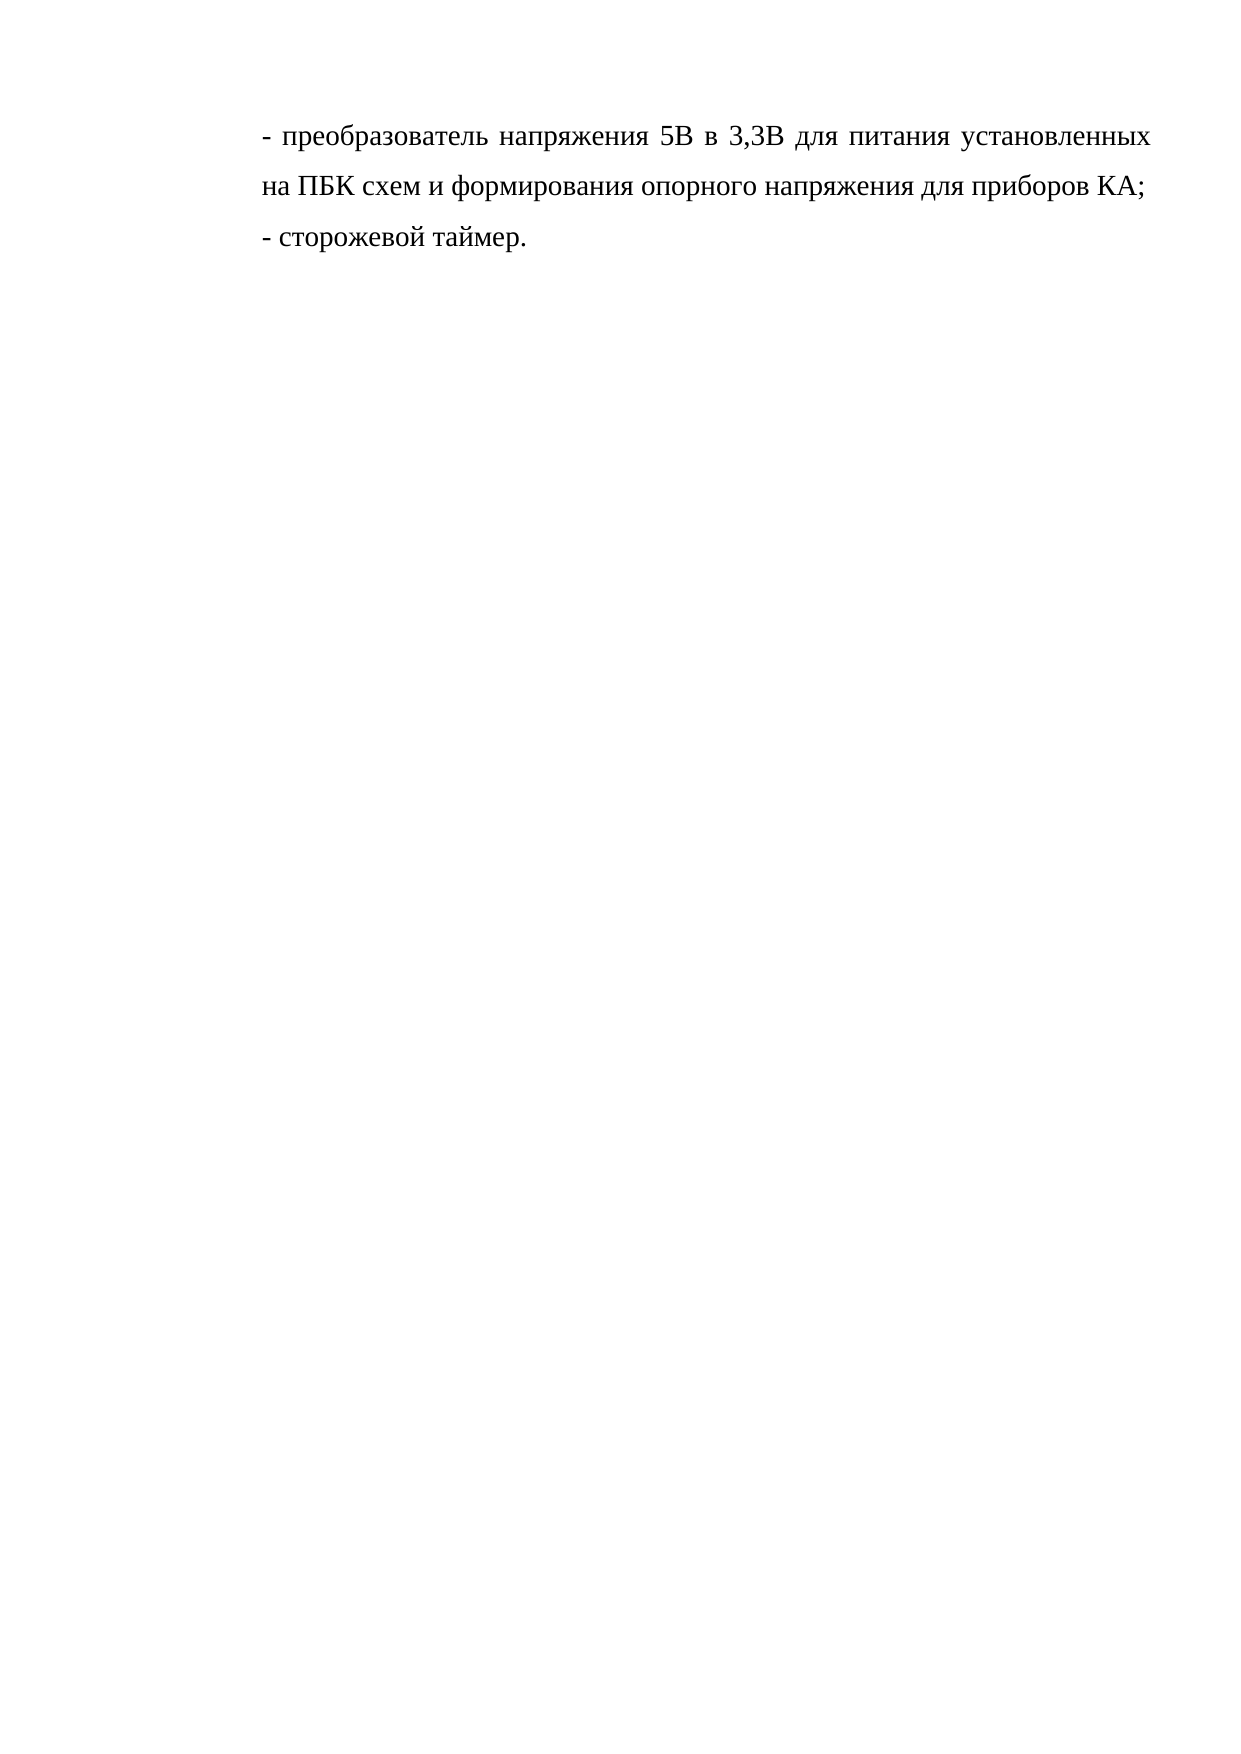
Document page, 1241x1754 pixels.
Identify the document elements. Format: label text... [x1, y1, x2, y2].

list - преобразователь напряжения 5В в 3,3В для питания установленных на ПБК схем и формирования опорного напряжения для приборов КА; [262, 118, 1152, 202]
list - сторожевой таймер. [262, 219, 1152, 252]
